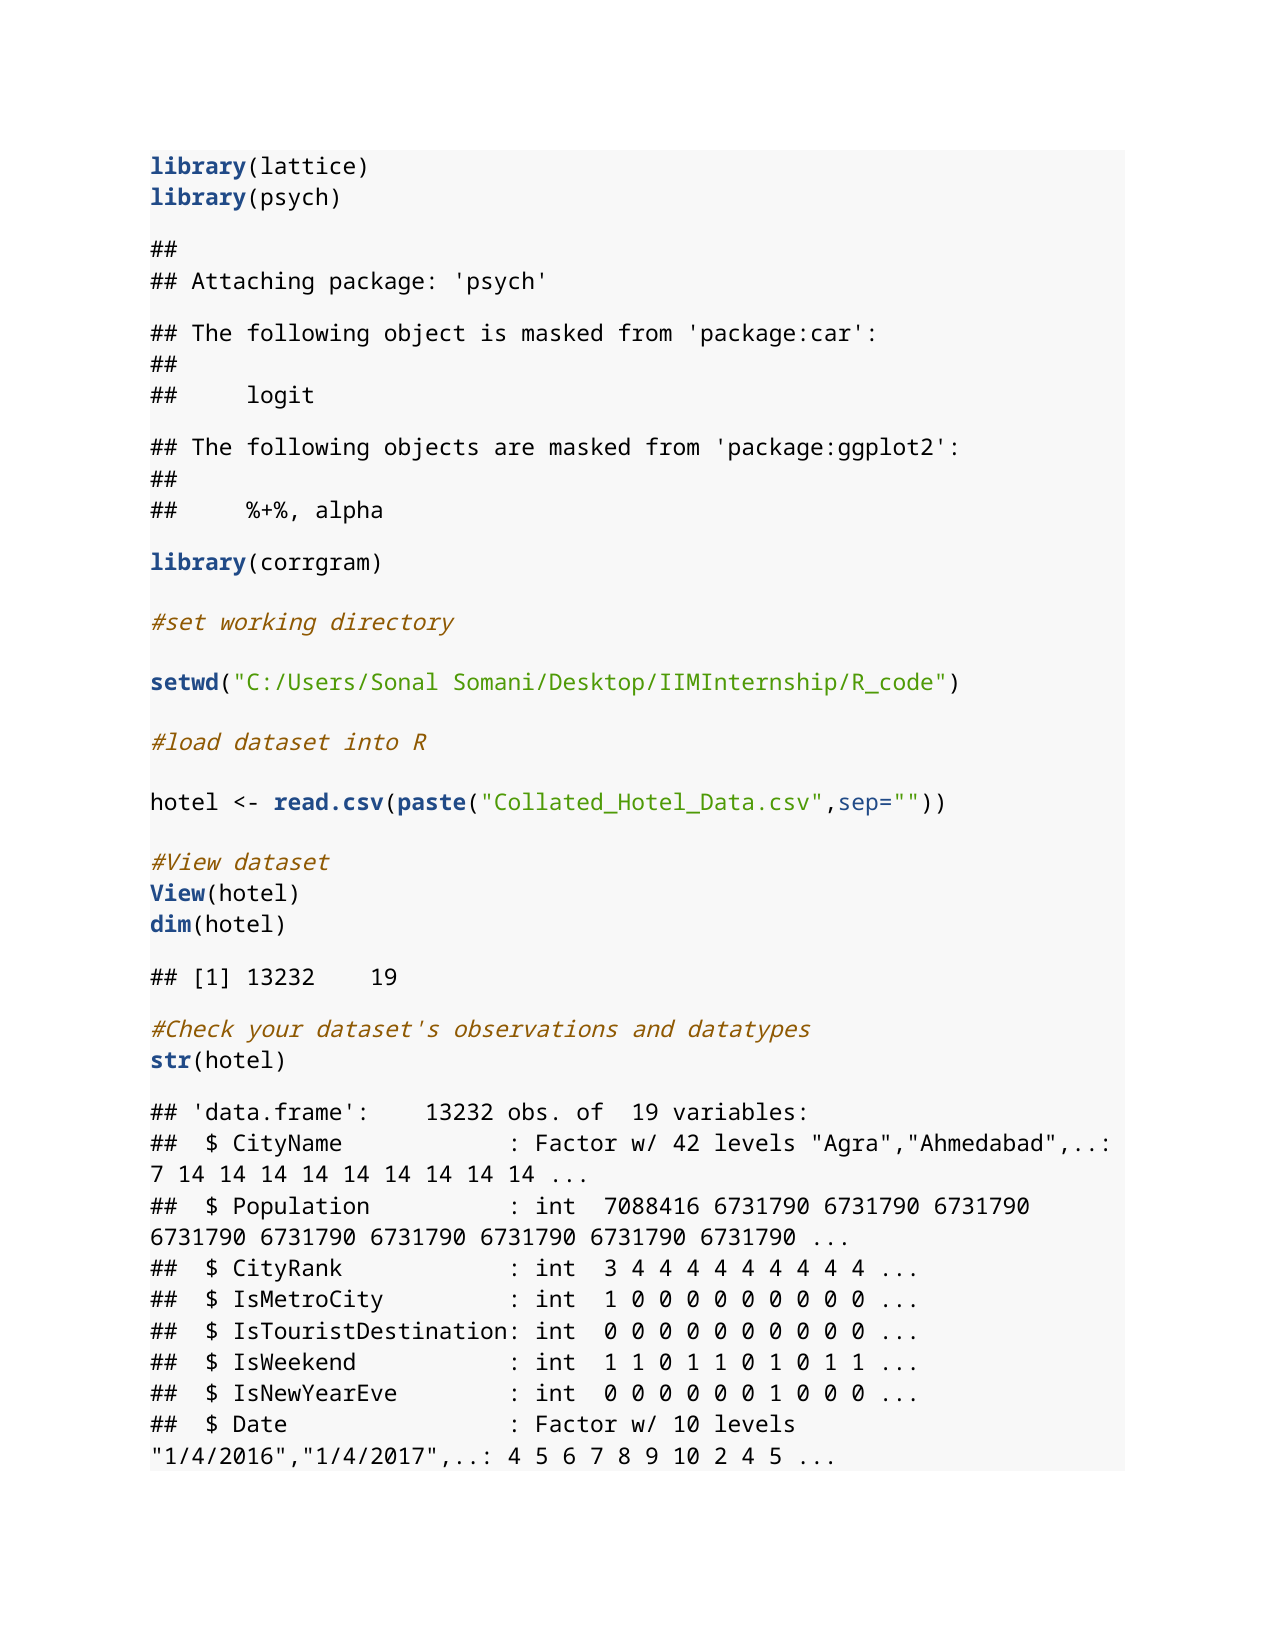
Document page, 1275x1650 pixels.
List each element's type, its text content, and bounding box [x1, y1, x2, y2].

text ## [1] 13232 19 [150, 960, 1125, 992]
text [150, 1096, 1125, 1471]
text ## The following object is masked from 'package:car': ## ## logit [150, 317, 1125, 410]
text #Check your dataset's observations and datatypes str(hotel) [150, 1012, 1125, 1075]
text library(lattice) library(psych) [342, 150, 1125, 212]
text ## The following objects are masked from 'package:ggplot2': ## ## %+%, alpha [150, 431, 1125, 525]
text ## ## Attaching package: 'psych' [150, 233, 1125, 296]
text library(corrgram) #set working directory setwd("C:/Users/Sonal Somani/Desktop/IIMInternship/R_code") #load dataset into R hotel <- read.csv(paste("Collated_Hotel_Data.csv",sep="")) #View dataset View(hotel) dim(hotel) [150, 546, 1125, 939]
